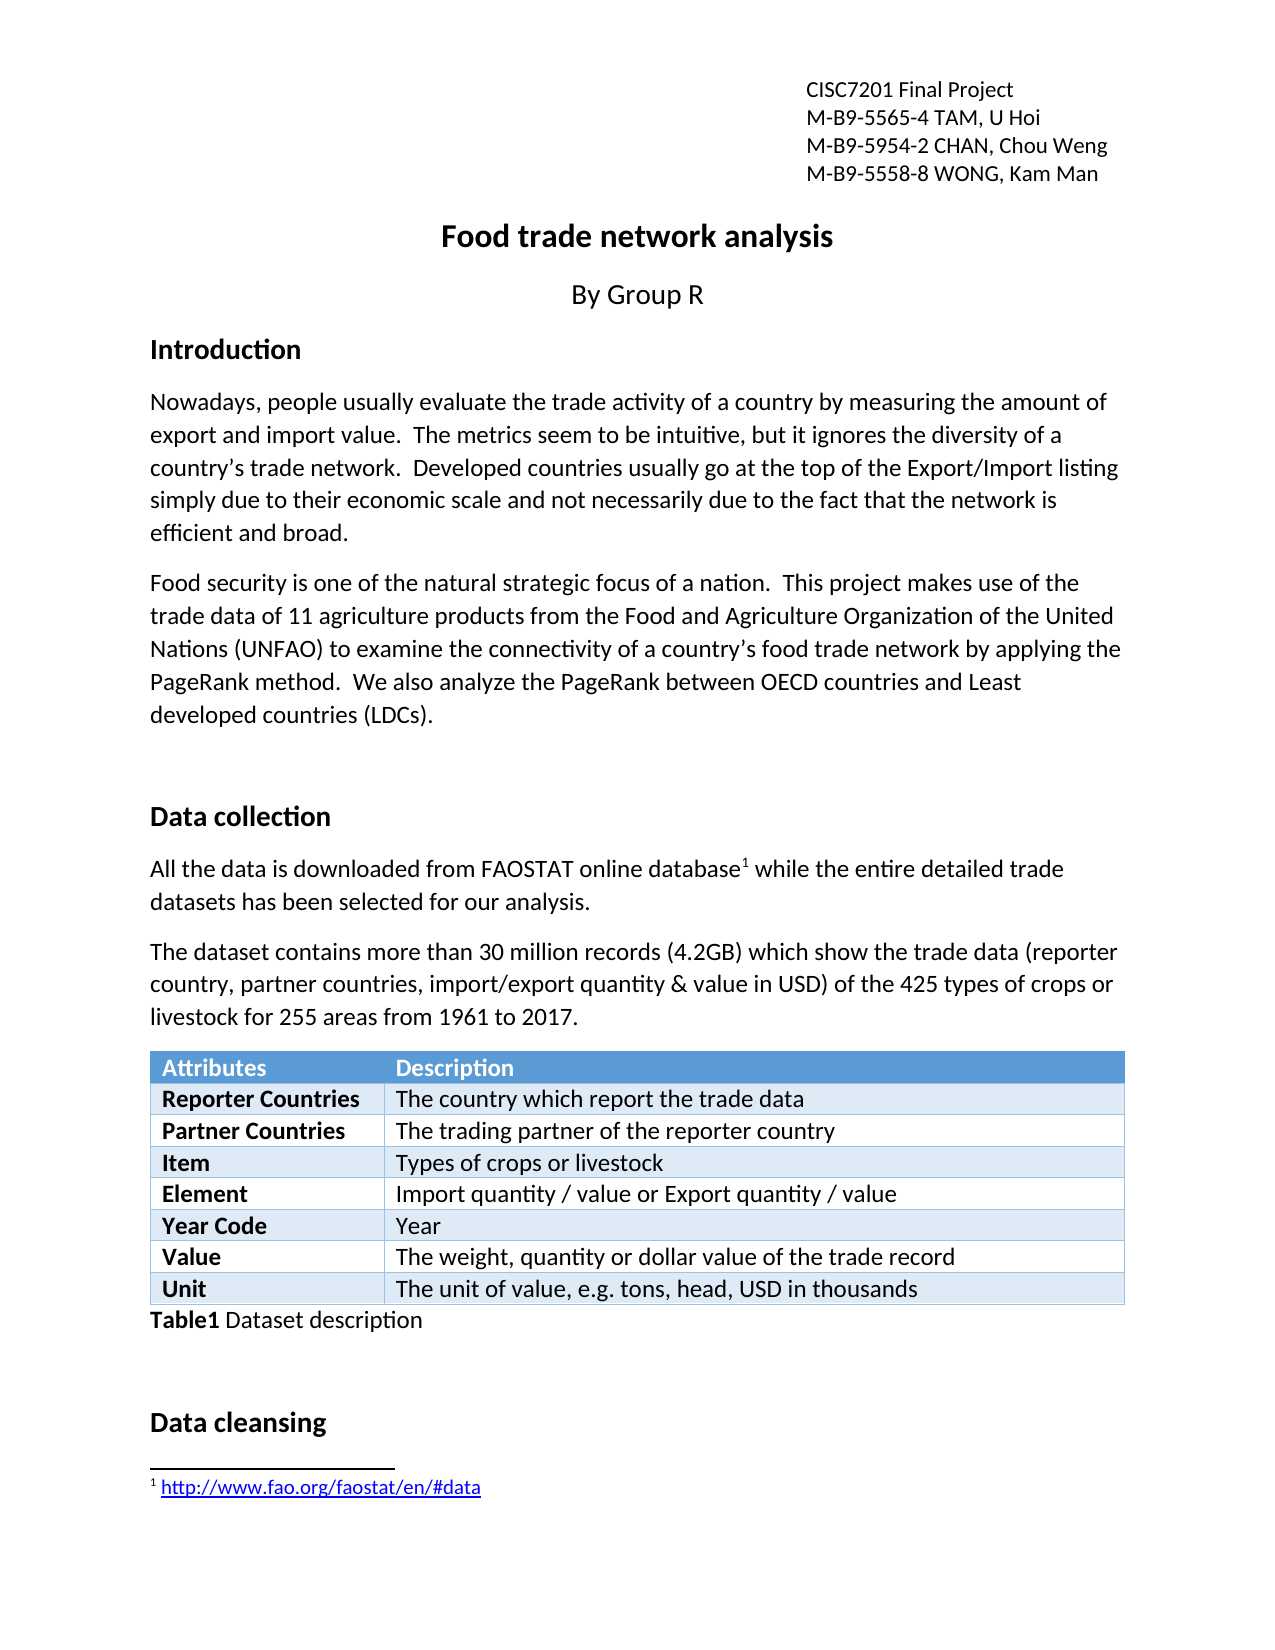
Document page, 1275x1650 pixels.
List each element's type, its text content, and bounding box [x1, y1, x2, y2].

text Data collection [150, 798, 1125, 834]
text Introduction [150, 331, 1125, 366]
table_cell The unit of value, e.g. tons, head, USD in thousands [385, 1273, 1124, 1303]
table_cell Unit [151, 1273, 384, 1303]
text Food security is one of the natural strategic focus of a nation. This project makes use of the trade data of 11 agriculture products from the Food and Agriculture Organization of the United Nations (UNFAO) to examine the connectivity of a country’s food trade network by applying the PageRank method. We also analyze the PageRank between OECD countries and Least developed countries (LDCs). [150, 567, 1125, 729]
text By Group R [150, 276, 1125, 311]
table_cell Value [151, 1241, 384, 1272]
text Nowadays, people usually evaluate the trade activity of a country by measuring the amount of export and import value. The metrics seem to be intuitive, but it ignores the diversity of a country’s trade network. Developed countries usually go at the top of the Export/Import listing simply due to their economic scale and not necessarily due to the fact that the network is efficient and broad. [150, 386, 1125, 548]
table_cell The country which report the trade data [385, 1084, 1124, 1114]
text Food trade network analysis [150, 215, 1125, 256]
table_cell Year Code [151, 1210, 384, 1240]
text Data cleansing [150, 1404, 1125, 1439]
table_cell Types of crops or livestock [385, 1147, 1124, 1177]
table_cell Import quantity / value or Export quantity / value [385, 1178, 1124, 1209]
table_cell Element [151, 1178, 384, 1209]
table_cell Reporter Countries [151, 1084, 384, 1114]
table_cell Item [151, 1147, 384, 1177]
text All the data is downloaded from FAOSTAT online database while the entire detailed trade datasets has been selected for our analysis. [150, 853, 1125, 917]
text The dataset contains more than 30 million records (4.2GB) which show the trade data (reporter country, partner countries, import/export quantity & value in USD) of the 425 types of crops or livestock for 255 areas from 1961 to 2017. [150, 936, 1125, 1032]
table_cell The weight, quantity or dollar value of the trade record [385, 1241, 1124, 1272]
table_cell Year [385, 1210, 1124, 1240]
table_cell Partner Countries [151, 1115, 384, 1146]
table_cell The trading partner of the reporter country [385, 1115, 1124, 1146]
table_header Attributes [151, 1052, 384, 1083]
table_header Description [385, 1052, 1124, 1083]
text Table1 Dataset description [150, 1305, 1125, 1335]
